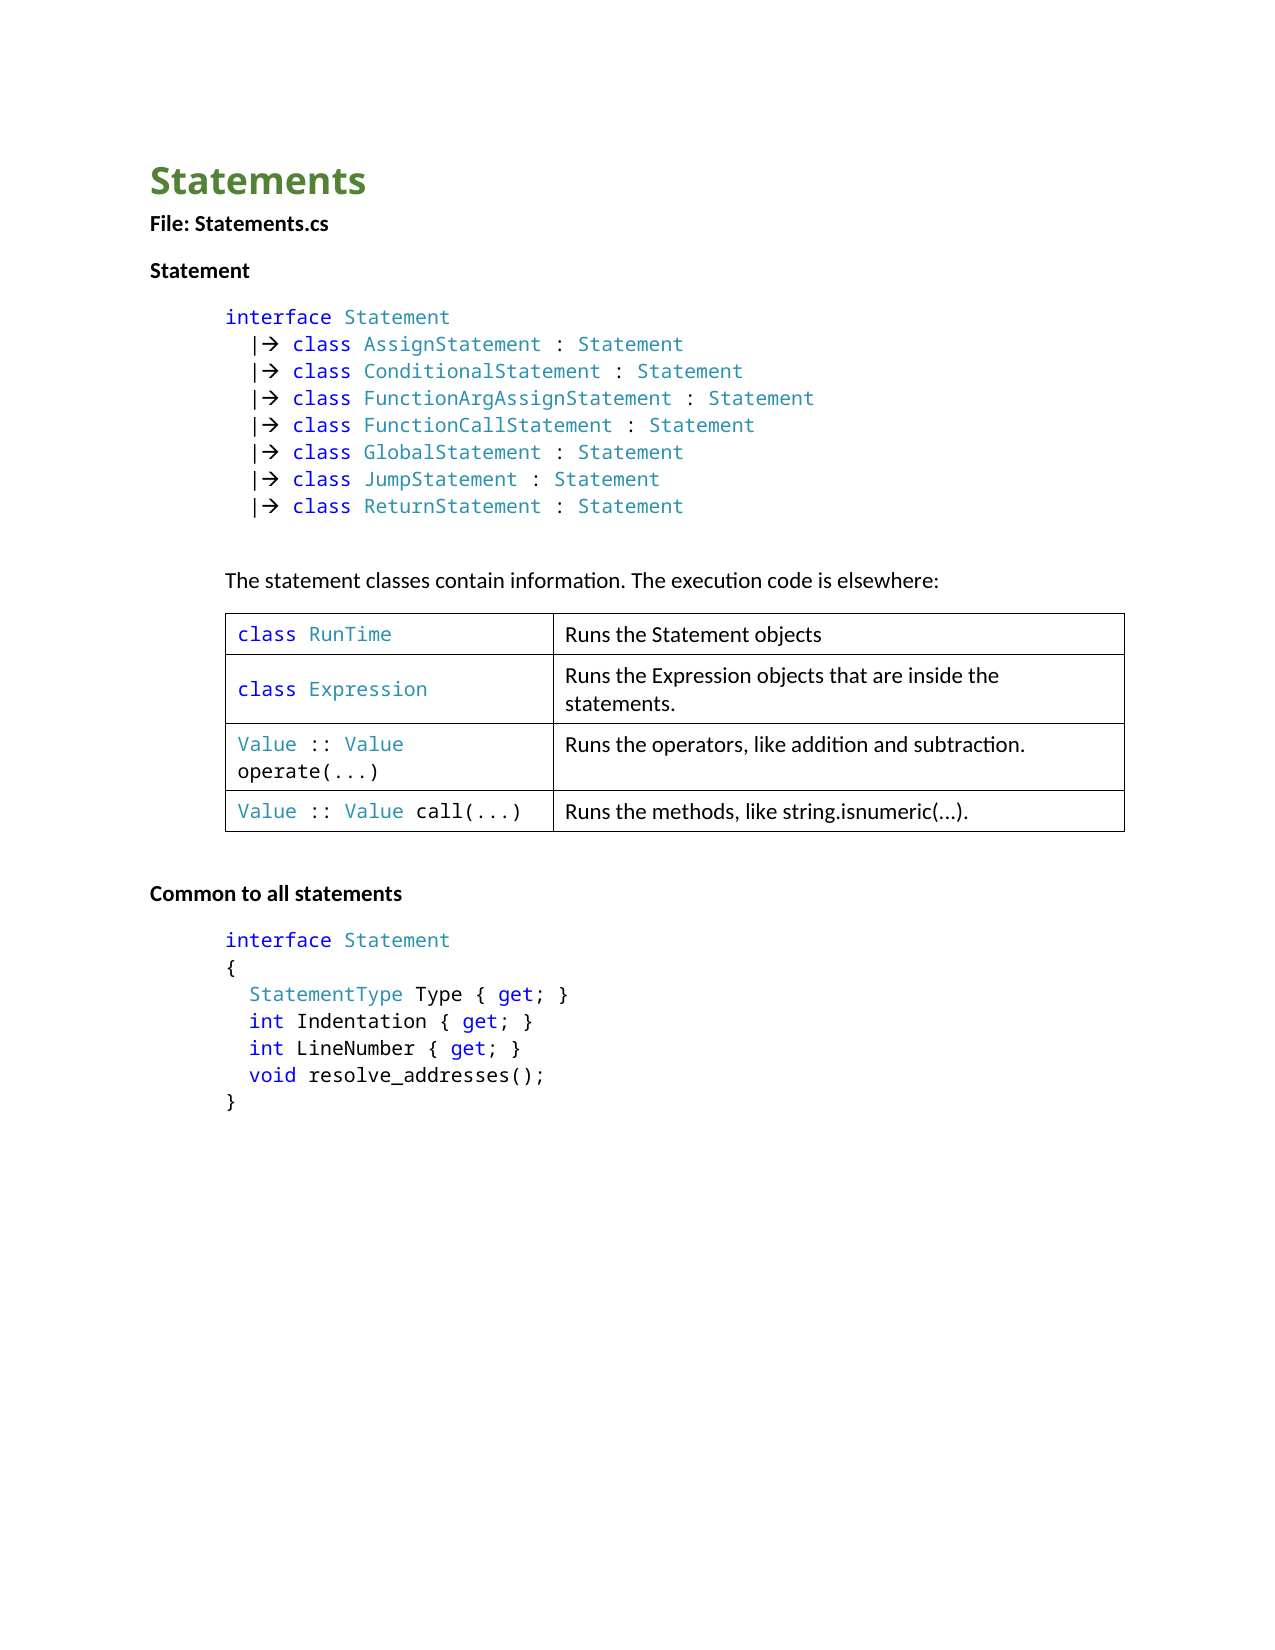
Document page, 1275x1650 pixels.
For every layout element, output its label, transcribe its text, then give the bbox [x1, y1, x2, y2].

text The statement classes contain information. The execution code is elsewhere: [225, 566, 1125, 594]
text } [225, 1088, 1125, 1115]
text { [225, 953, 1125, 980]
table_cell Runs the Expression objects that are inside the statements. [554, 655, 1124, 723]
table_cell Runs the operators, like addition and subtraction. [554, 724, 1124, 790]
text int Indentation { get; } [225, 1007, 1125, 1034]
table_cell Value :: Value call(...) [226, 791, 553, 831]
text Statement [150, 256, 1125, 284]
table_cell class Expression [226, 655, 553, 723]
text File: Statements.cs [150, 209, 1125, 237]
text StatementType Type { get; } [225, 980, 1125, 1007]
text Common to all statements [150, 879, 1125, 907]
text | class AssignStatement : Statement | class ConditionalStatement : Statement | class FunctionArgAssignStatement : Statement [225, 330, 1125, 411]
table_cell Runs the methods, like string.isnumeric(...). [554, 791, 1124, 831]
table_header class RunTime [226, 614, 553, 654]
text interface Statement [225, 303, 1125, 330]
subtitle Statements [150, 154, 1125, 205]
table_header Runs the Statement objects [554, 614, 1124, 654]
text void resolve_addresses(); [225, 1061, 1125, 1088]
table_cell Value :: Value operate(...) [226, 724, 553, 790]
text int LineNumber { get; } [225, 1034, 1125, 1061]
text | class FunctionCallStatement : Statement | class GlobalStatement : Statement | class JumpStatement : Statement | class ReturnStatement : Statement [225, 411, 1125, 519]
text interface Statement [225, 926, 1125, 953]
